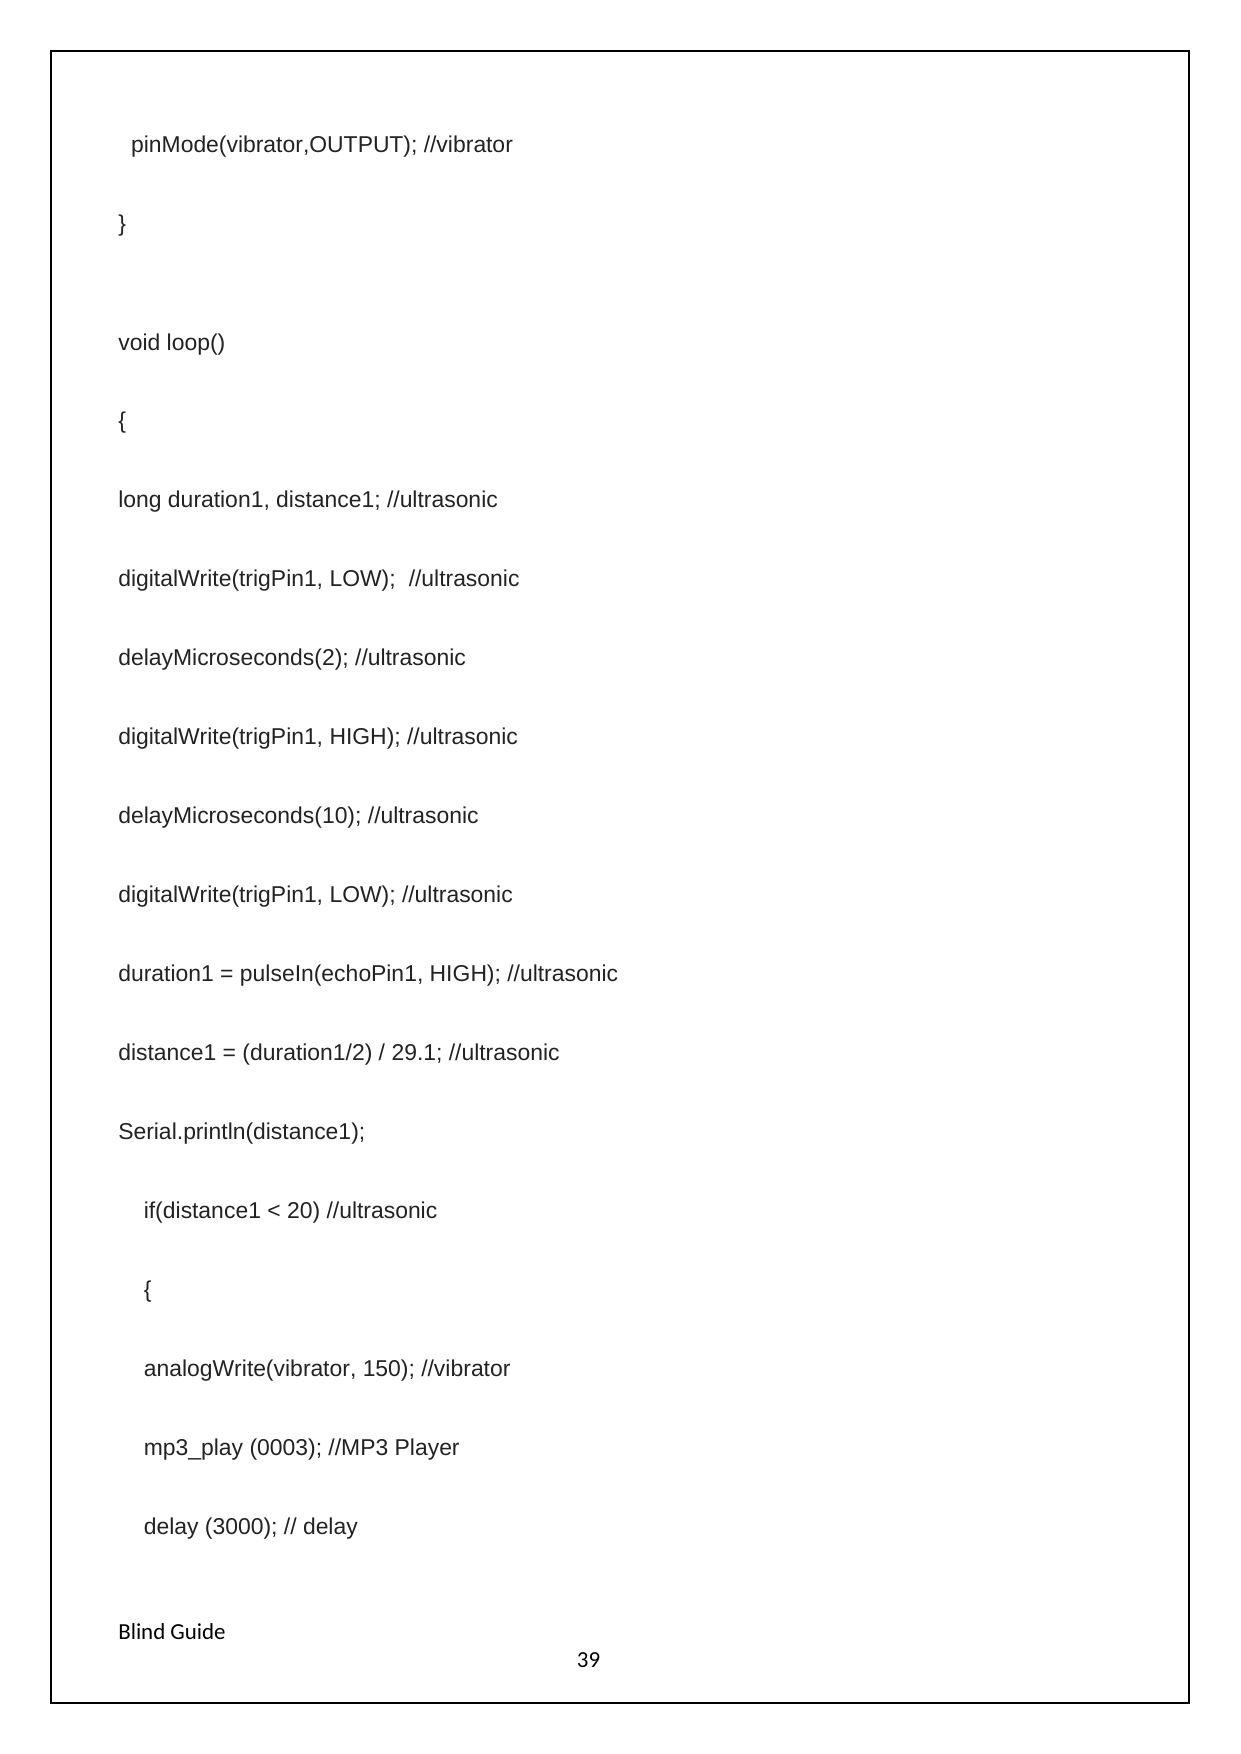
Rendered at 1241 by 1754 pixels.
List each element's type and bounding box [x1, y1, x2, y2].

text [118, 131, 1181, 1579]
